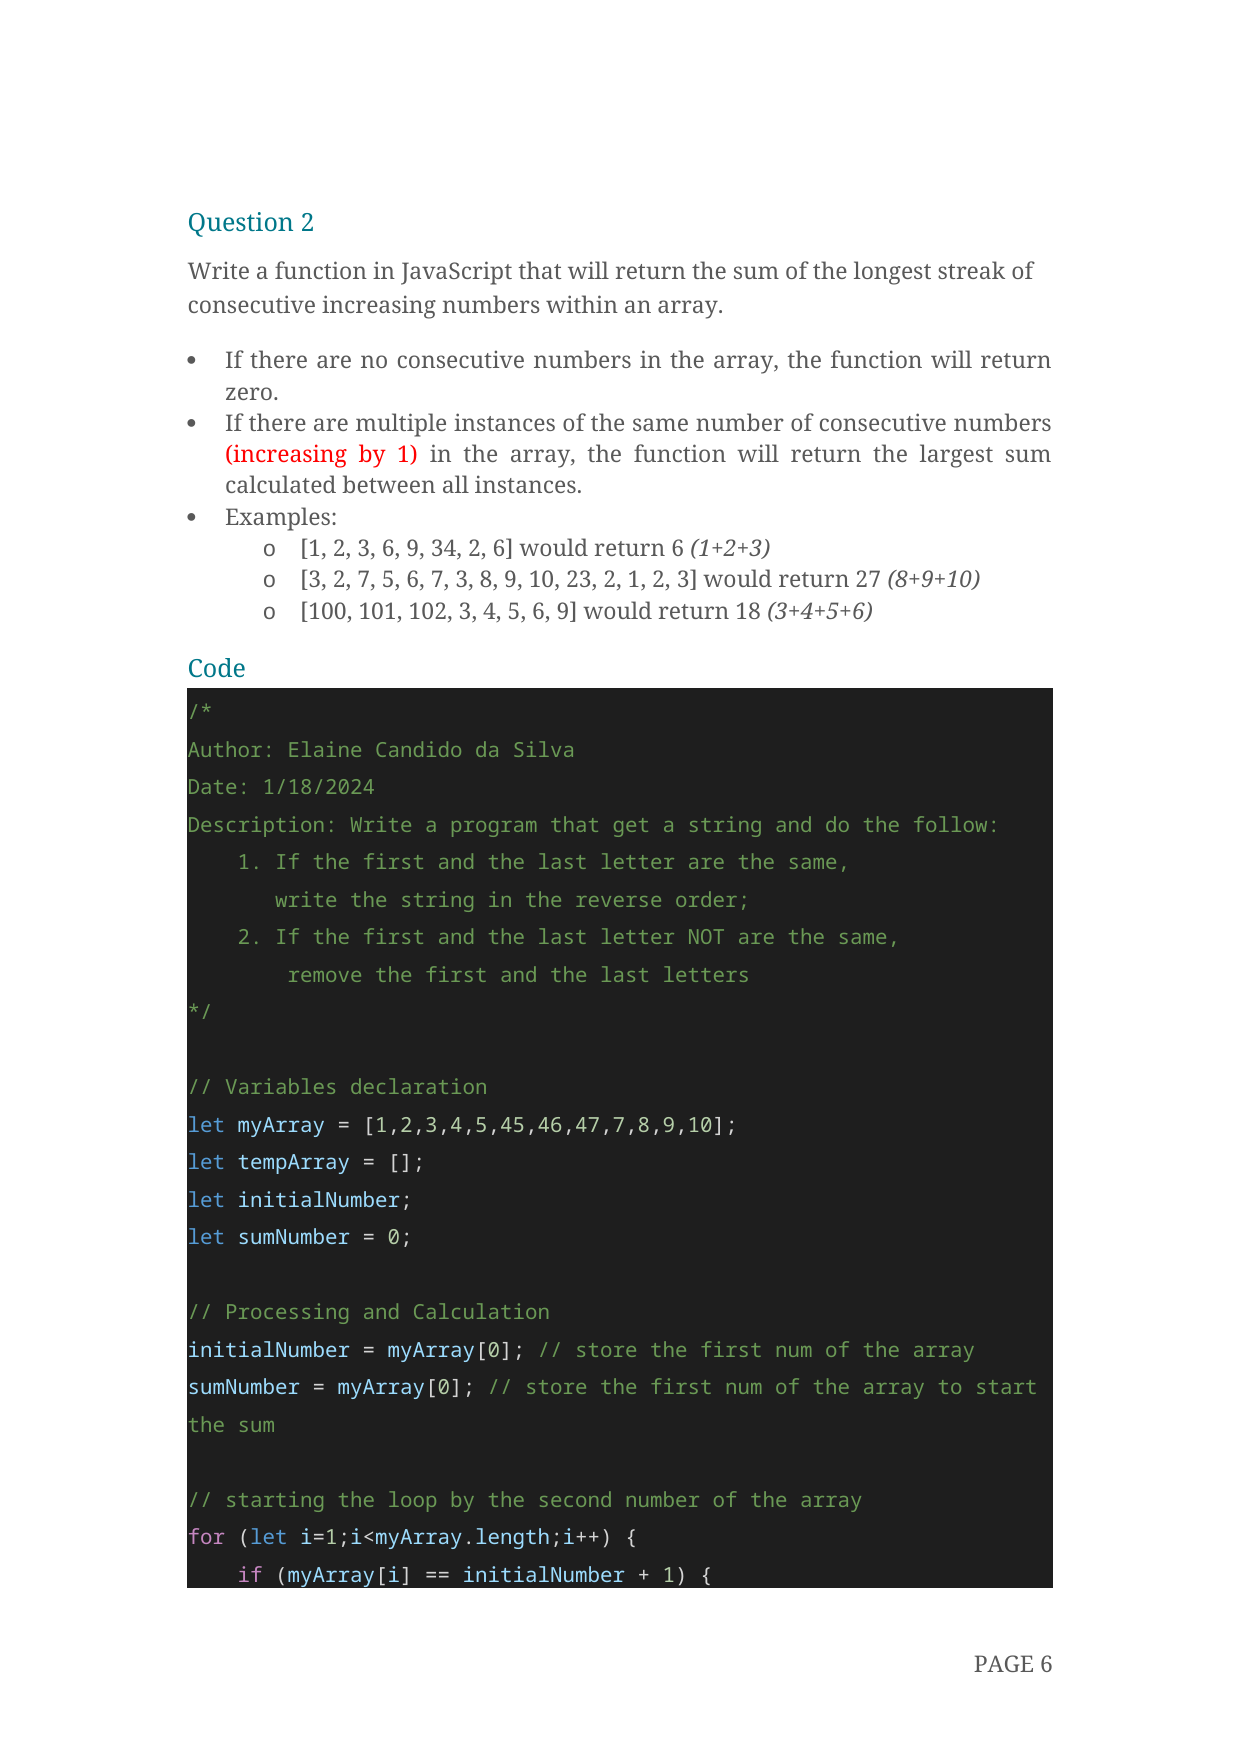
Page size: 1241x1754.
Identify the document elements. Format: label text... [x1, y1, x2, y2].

list If there are multiple instances of the same number of consecutive numbers (increasing by 1) in the array, the function will return the largest sum calculated between all instances. [187, 407, 1053, 501]
list [100, 101, 102, 3, 4, 5, 6, 9] would return 18 (3+4+5+6) [262, 595, 1053, 626]
text // Variables declaration [187, 1063, 1053, 1101]
text 1. If the first and the last letter are the same, [187, 838, 1053, 876]
text Author: Elaine Candido da Silva [187, 726, 1053, 763]
text 2. If the first and the last letter NOT are the same, [187, 913, 1053, 951]
subtitle Code [187, 651, 1053, 685]
text let tempArray = []; [187, 1138, 1053, 1176]
text initialNumber = myArray[0]; // store the first num of the array [187, 1326, 1053, 1363]
text Date: 1/18/2024 [187, 763, 1053, 801]
text // Processing and Calculation [187, 1288, 1053, 1326]
subtitle Question 2 [187, 205, 1053, 239]
text sumNumber = myArray[0]; // store the first num of the array to start the sum [187, 1363, 1053, 1438]
text /* [187, 688, 1053, 726]
text let initialNumber; [187, 1176, 1053, 1213]
text Write a function in JavaScript that will return the sum of the longest streak of consecutive increasing numbers within an array. [187, 255, 1053, 321]
list [1, 2, 3, 6, 9, 34, 2, 6] would return 6 (1+2+3) [262, 532, 1053, 563]
text // starting the loop by the second number of the array [187, 1476, 1053, 1513]
text remove the first and the last letters [187, 951, 1053, 988]
text Description: Write a program that get a string and do the follow: [187, 801, 1053, 838]
text */ [187, 988, 1053, 1026]
text let myArray = [1,2,3,4,5,45,46,47,7,8,9,10]; [187, 1101, 1053, 1138]
text write the string in the reverse order; [187, 876, 1053, 913]
text let sumNumber = 0; [187, 1213, 1053, 1251]
list If there are no consecutive numbers in the array, the function will return zero. [187, 344, 1053, 407]
text if (myArray[i] == initialNumber + 1) { [187, 1551, 1053, 1588]
list Examples: [187, 501, 1053, 532]
list [3, 2, 7, 5, 6, 7, 3, 8, 9, 10, 23, 2, 1, 2, 3] would return 27 (8+9+10) [262, 563, 1053, 595]
text for (let i=1;i<myArray.length;i++) { [187, 1513, 1053, 1551]
